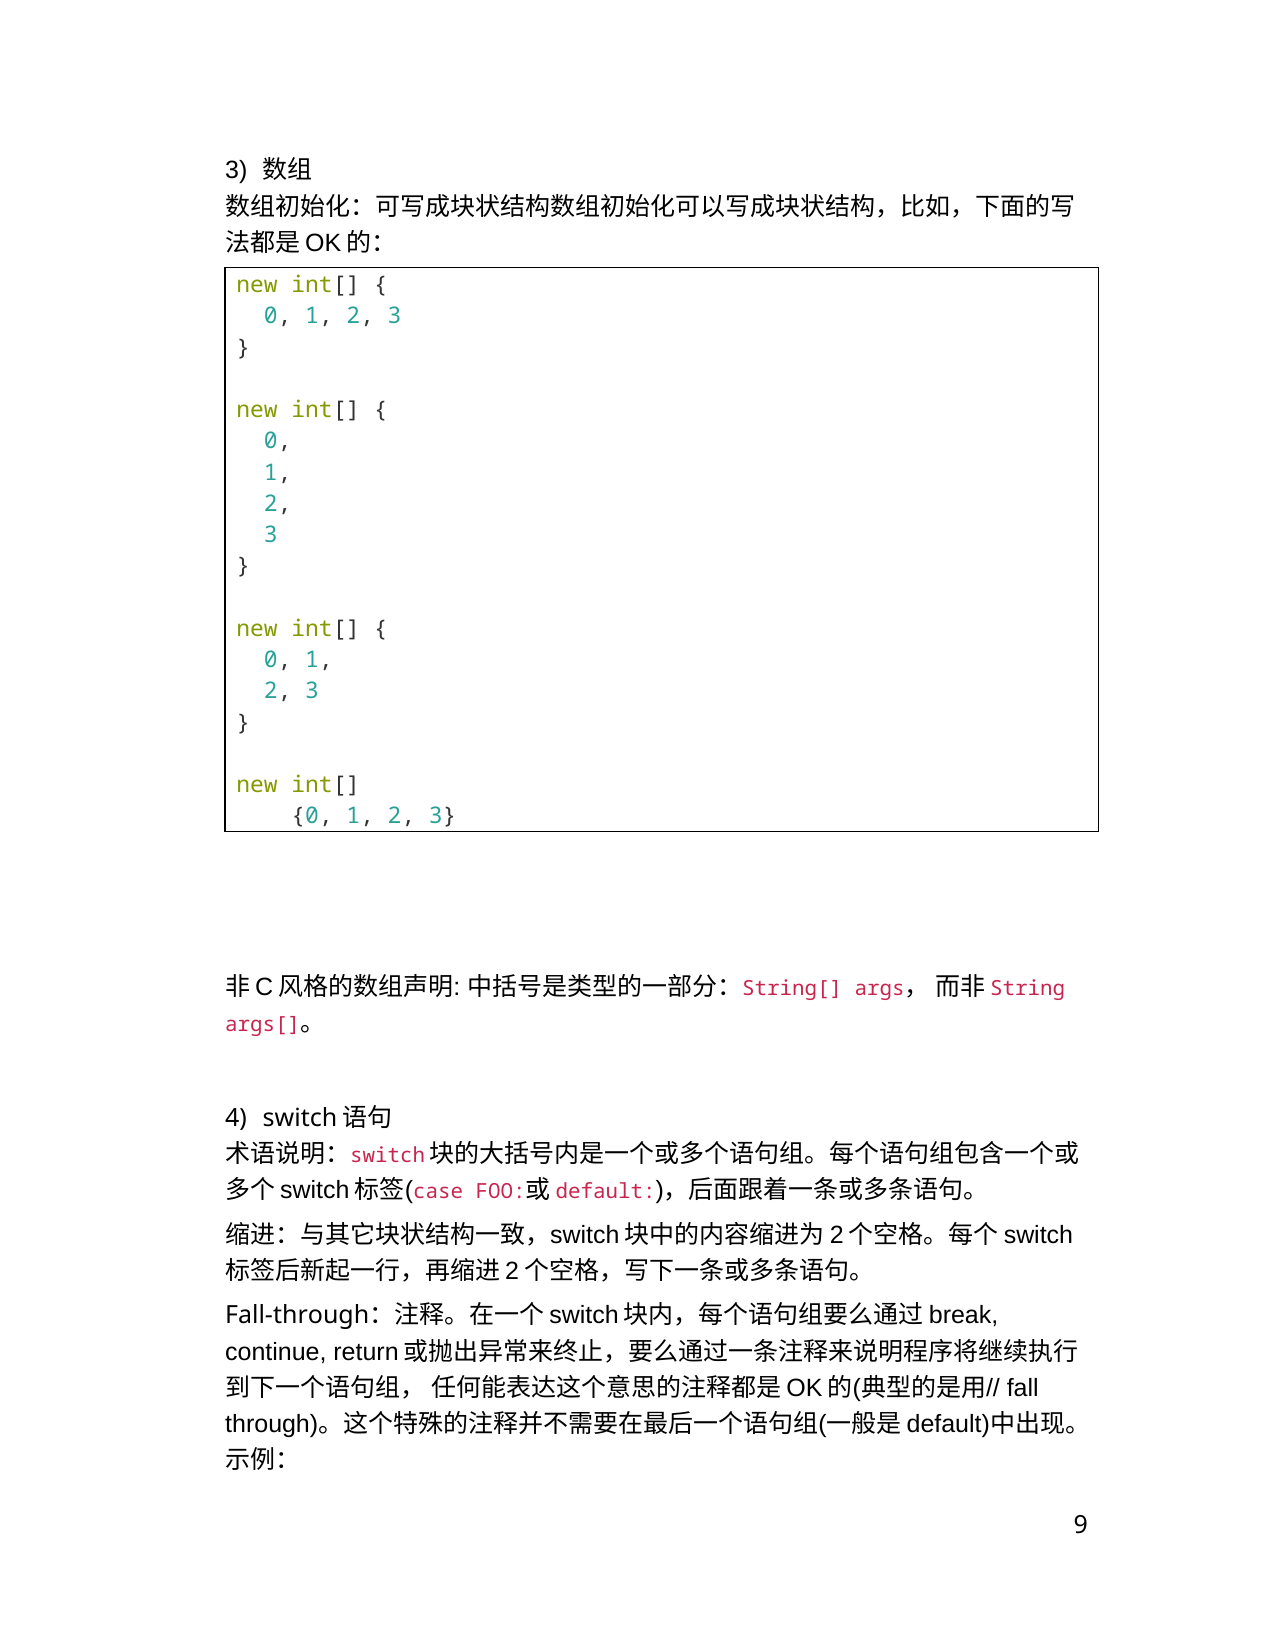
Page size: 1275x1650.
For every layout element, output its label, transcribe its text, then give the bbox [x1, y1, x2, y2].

text 数组初始化：可写成块状结构数组初始化可以写成块状结构，比如，下面的写法都是OK的： [225, 186, 1087, 259]
text 缩进：与其它块状结构一致，switch块中的内容缩进为2个空格。每个switch标签后新起一行，再缩进2个空格，写下一条或多条语句。 [225, 1214, 1087, 1287]
text 术语说明：switch块的大括号内是一个或多个语句组。每个语句组包含一个或多个switch标签(case FOO:或default:)，后面跟着一条或多条语句。 [225, 1133, 1087, 1206]
subtitle switch语句 [225, 1097, 1087, 1133]
text Fall-through：注释。在一个switch块内，每个语句组要么通过break, continue, return或抛出异常来终止，要么通过一条注释来说明程序将继续执行到下一个语句组， 任何能表达这个意思的注释都是OK的(典型的是用// fall through)。这个特殊的注释并不需要在最后一个语句组(一般是default)中出现。示例： [225, 1295, 1087, 1476]
subtitle 数组 [225, 150, 1087, 186]
table_header new int[] { 0, 1, 2, 3 } new int[] { 0, 1, 2, 3 } new int[] { 0, 1, 2, 3 } new int[] {0, 1, 2, 3} [226, 268, 1098, 831]
text 非C风格的数组声明: 中括号是类型的一部分：String[] args， 而非String args[]。 [225, 967, 1087, 1039]
